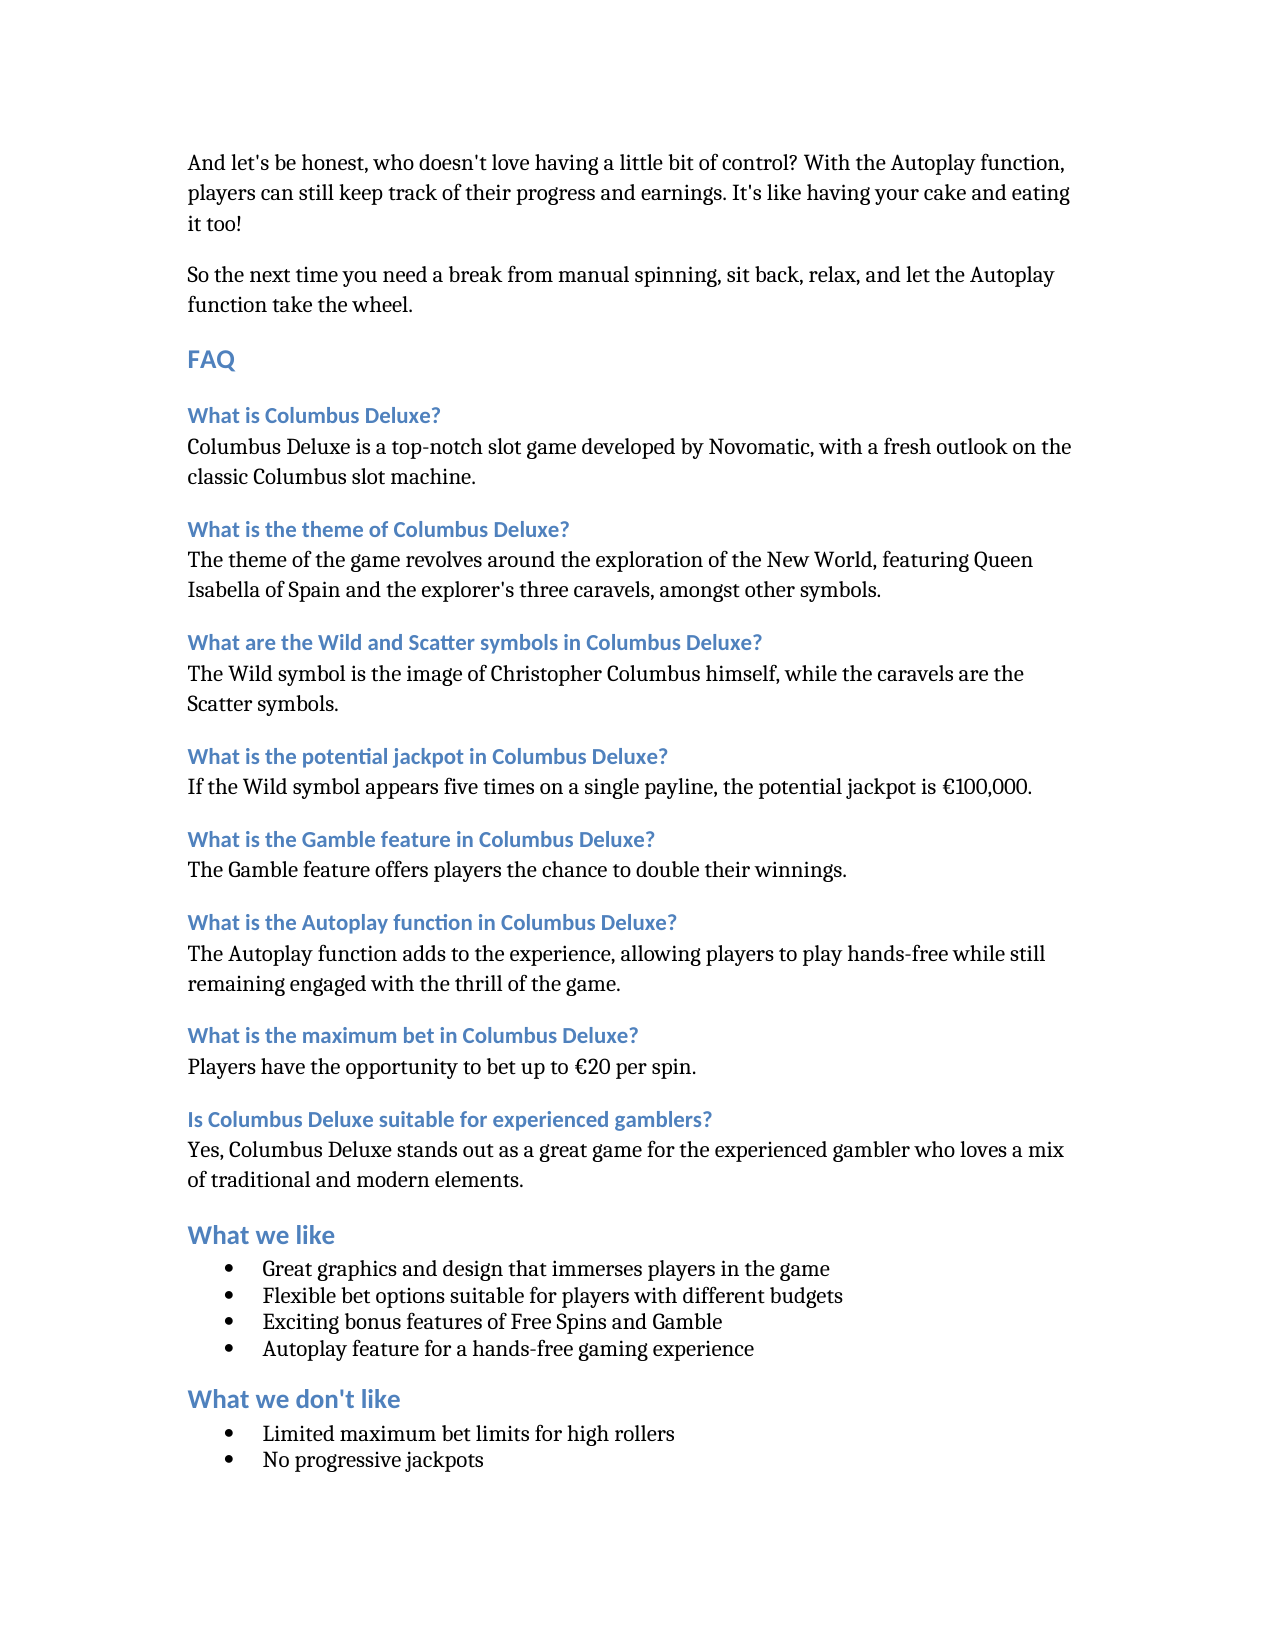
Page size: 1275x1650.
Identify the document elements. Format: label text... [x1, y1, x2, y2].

subtitle What is the theme of Columbus Deluxe? [187, 515, 1087, 543]
subtitle What we like [187, 1218, 1087, 1251]
text Columbus Deluxe is a top-notch slot game developed by Novomatic, with a fresh outlook on the classic Columbus slot machine. [187, 434, 1087, 490]
subtitle What is the Gamble feature in Columbus Deluxe? [187, 825, 1087, 853]
list Limited maximum bet limits for high rollers [225, 1420, 1087, 1447]
text And let's be honest, who doesn't love having a little bit of control? With the Autoplay function, players can still keep track of their progress and earnings. It's like having your cake and eating it too! [187, 150, 1087, 237]
subtitle What is Columbus Deluxe? [187, 401, 1087, 429]
text Yes, Columbus Deluxe stands out as a great game for the experienced gambler who loves a mix of traditional and modern elements. [187, 1137, 1087, 1194]
subtitle What is the potential jackpot in Columbus Deluxe? [187, 742, 1087, 770]
text The Gamble feature offers players the chance to double their winnings. [187, 857, 1087, 883]
text If the Wild symbol appears five times on a single payline, the potential jackpot is €100,000. [187, 774, 1087, 800]
text Players have the opportunity to bet up to €20 per spin. [187, 1054, 1087, 1080]
subtitle What we don't like [187, 1382, 1087, 1416]
subtitle What is the Autoplay function in Columbus Deluxe? [187, 908, 1087, 936]
text The theme of the game revolves around the exploration of the New World, featuring Queen Isabella of Spain and the explorer's three caravels, amongst other symbols. [187, 547, 1087, 604]
list Exciting bonus features of Free Spins and Gamble [225, 1309, 1087, 1335]
text The Autoplay function adds to the experience, allowing players to play hands-free while still remaining engaged with the thrill of the game. [187, 940, 1087, 997]
list Flexible bet options suitable for players with different budgets [225, 1283, 1087, 1309]
list No progressive jackpots [225, 1447, 1087, 1473]
text So the next time you need a break from manual spinning, sit back, relax, and let the Autoplay function take the wheel. [187, 261, 1087, 318]
subtitle Is Columbus Deluxe suitable for experienced gamblers? [187, 1105, 1087, 1133]
list Autoplay feature for a hands-free gaming experience [225, 1335, 1087, 1362]
subtitle What are the Wild and Scatter symbols in Columbus Deluxe? [187, 628, 1087, 656]
list Great graphics and design that immerses players in the game [225, 1256, 1087, 1283]
subtitle What is the maximum bet in Columbus Deluxe? [187, 1022, 1087, 1050]
text The Wild symbol is the image of Christopher Columbus himself, while the caravels are the Scatter symbols. [187, 661, 1087, 717]
subtitle FAQ [187, 343, 1087, 376]
